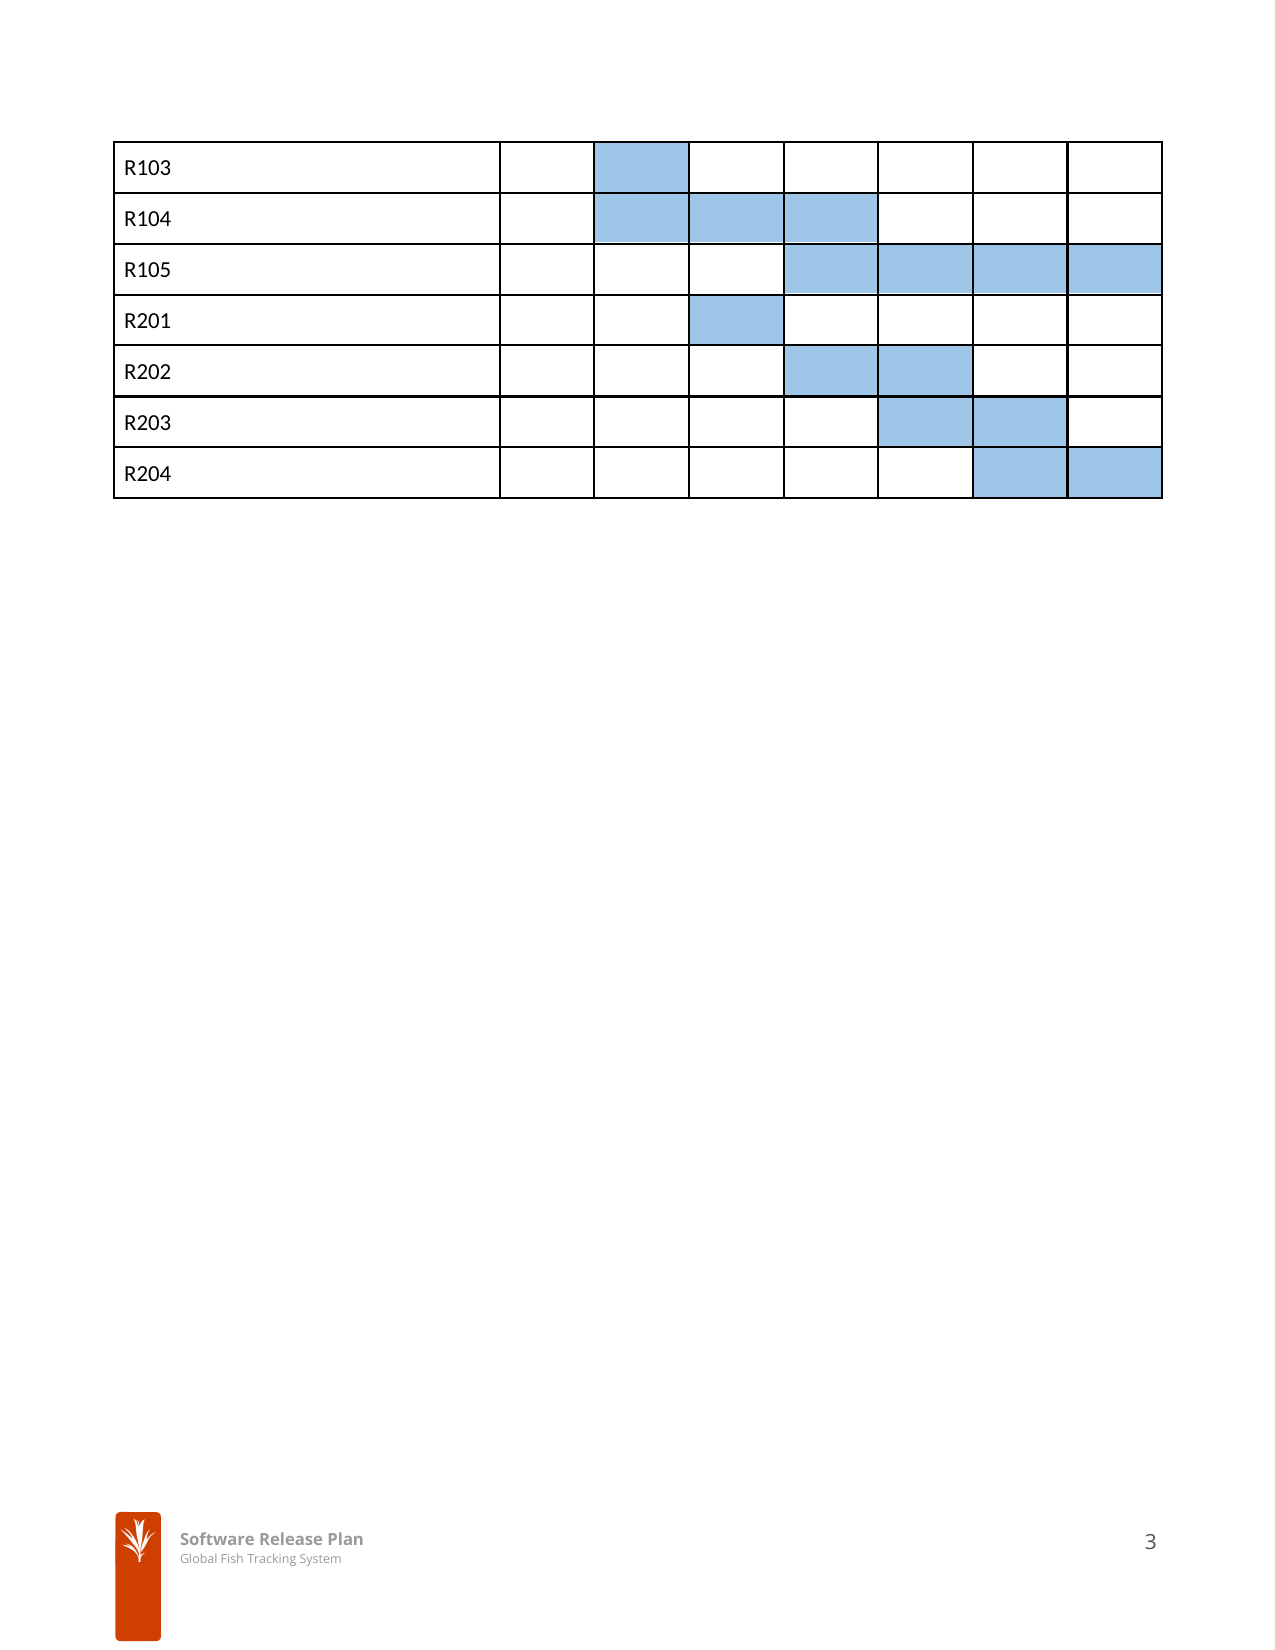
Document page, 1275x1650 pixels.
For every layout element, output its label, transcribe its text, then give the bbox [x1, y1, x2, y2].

table_cell R203 [115, 398, 499, 446]
table_cell [501, 245, 593, 293]
table_cell [879, 398, 972, 446]
table_cell [595, 398, 688, 446]
table_cell [690, 143, 783, 192]
table_cell [974, 296, 1066, 344]
table_cell R201 [115, 296, 499, 344]
table_cell [974, 194, 1066, 242]
table_cell [974, 346, 1066, 395]
table_cell [501, 346, 593, 395]
table_cell [501, 194, 593, 242]
table_cell [690, 448, 783, 497]
table_cell [785, 143, 877, 192]
table_cell [1069, 346, 1161, 395]
table_cell [1069, 194, 1161, 242]
table_cell [595, 143, 688, 192]
table_cell [974, 143, 1066, 192]
table_cell [595, 194, 688, 242]
table_cell [785, 346, 877, 395]
table_cell [879, 245, 972, 293]
table_cell [1069, 398, 1161, 446]
table_cell [690, 245, 783, 293]
table_cell [1069, 448, 1161, 497]
table_cell [690, 194, 783, 242]
table_cell [1069, 245, 1161, 293]
table_cell R204 [115, 448, 499, 497]
table_cell [879, 296, 972, 344]
table_cell [690, 398, 783, 446]
table_cell [595, 245, 688, 293]
table_cell [879, 194, 972, 242]
table_cell [879, 448, 972, 497]
table_cell [501, 398, 593, 446]
table_cell [501, 296, 593, 344]
table_cell [501, 448, 593, 497]
table_cell [501, 143, 593, 192]
table_cell R103 [115, 143, 499, 192]
table_cell [690, 346, 783, 395]
table_cell [785, 296, 877, 344]
table_cell [1069, 143, 1161, 192]
table_cell [785, 245, 877, 293]
table_cell [974, 398, 1066, 446]
table_cell R105 [115, 245, 499, 293]
table_cell [879, 143, 972, 192]
table_cell [785, 398, 877, 446]
table_cell [879, 346, 972, 395]
table_cell [690, 296, 783, 344]
table_cell [1069, 296, 1161, 344]
table_cell [974, 448, 1066, 497]
table_cell [785, 194, 877, 242]
table_cell R202 [115, 346, 499, 395]
table_cell [595, 346, 688, 395]
table_cell [974, 245, 1066, 293]
table_cell R104 [115, 194, 499, 242]
picture [115, 1518, 161, 1562]
table_cell [785, 448, 877, 497]
table_cell [595, 448, 688, 497]
table_cell [595, 296, 688, 344]
